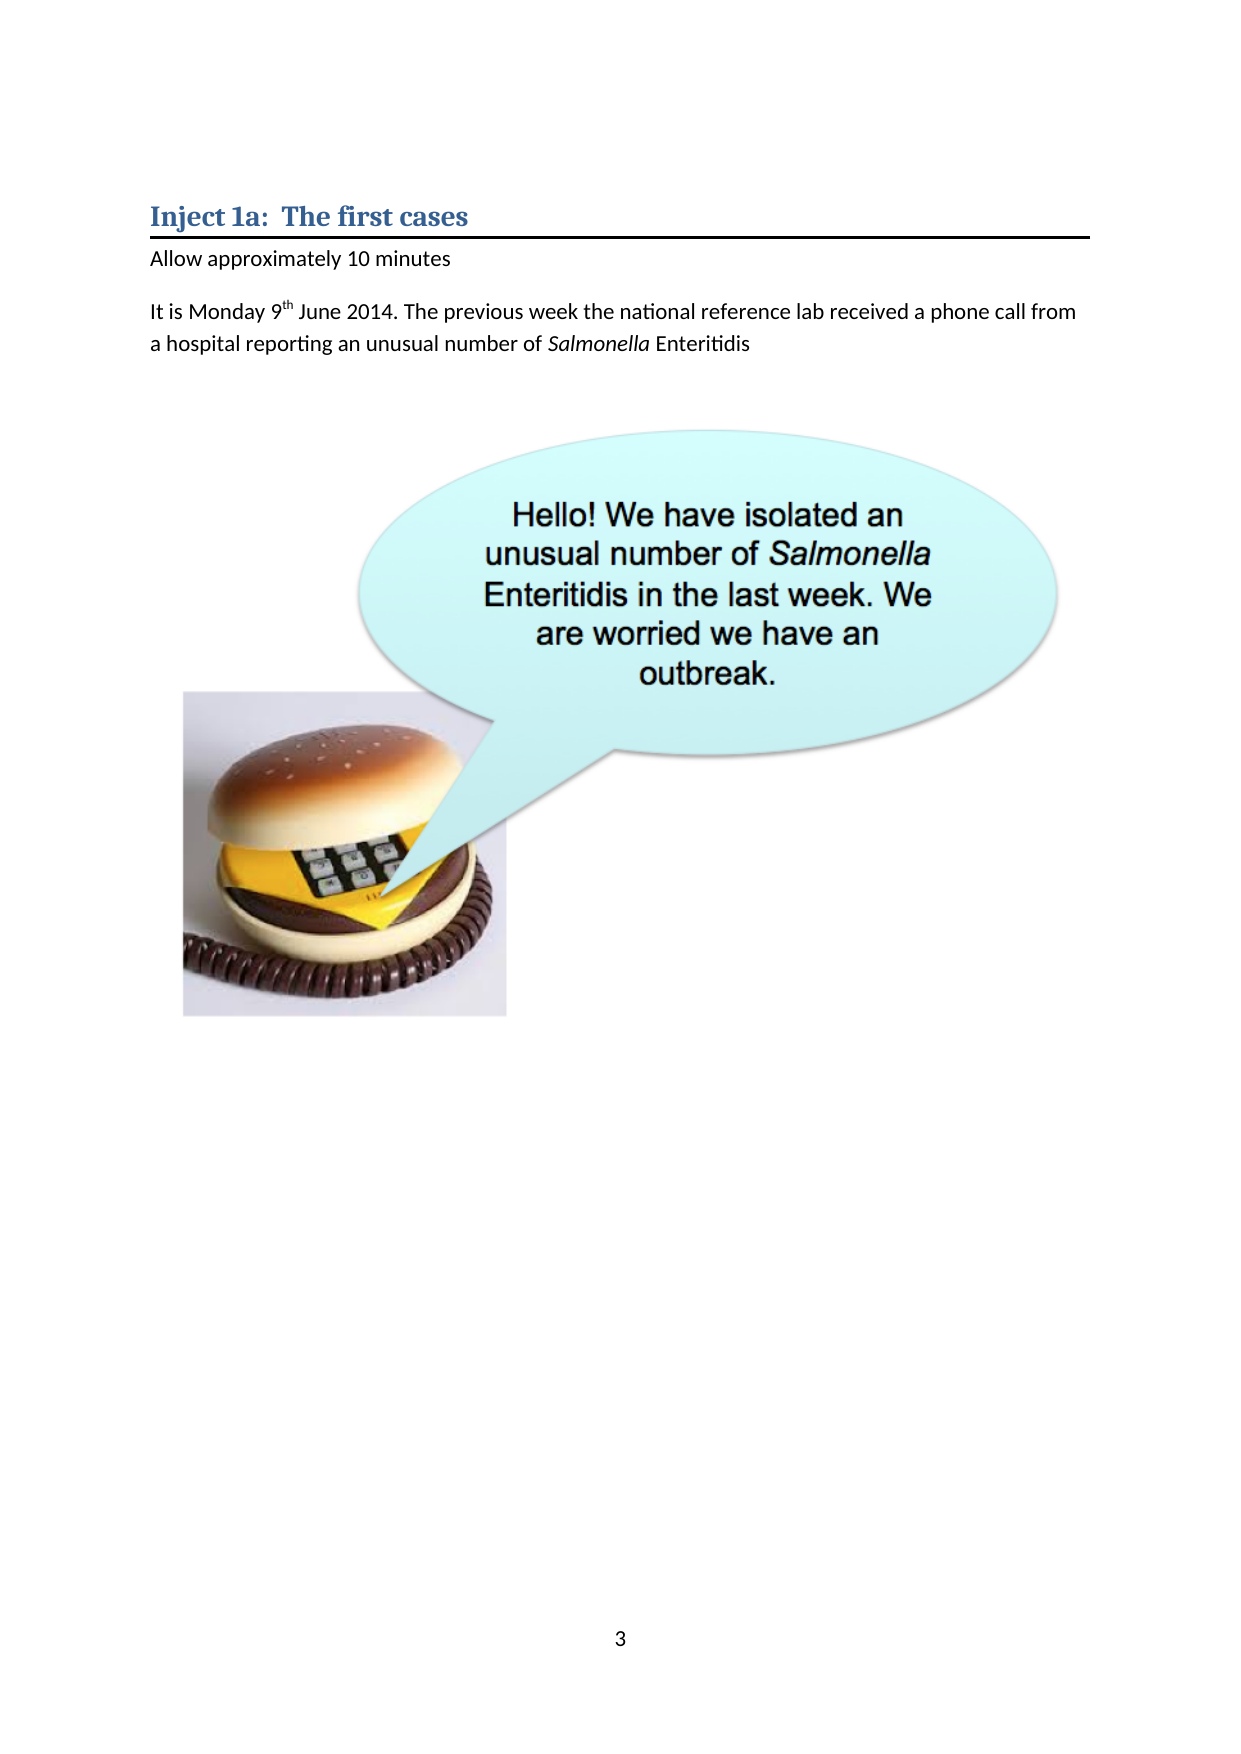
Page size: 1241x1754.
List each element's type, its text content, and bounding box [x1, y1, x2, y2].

subtitle Inject 1a: The first cases [150, 200, 1090, 236]
text It is Monday 9th June 2014. The previous week the national reference lab received a phone call from a hospital reporting an unusual number of Salmonella Enteritidis [150, 297, 1090, 357]
text Allow approximately 10 minutes [150, 244, 1090, 272]
picture [150, 382, 1089, 1066]
